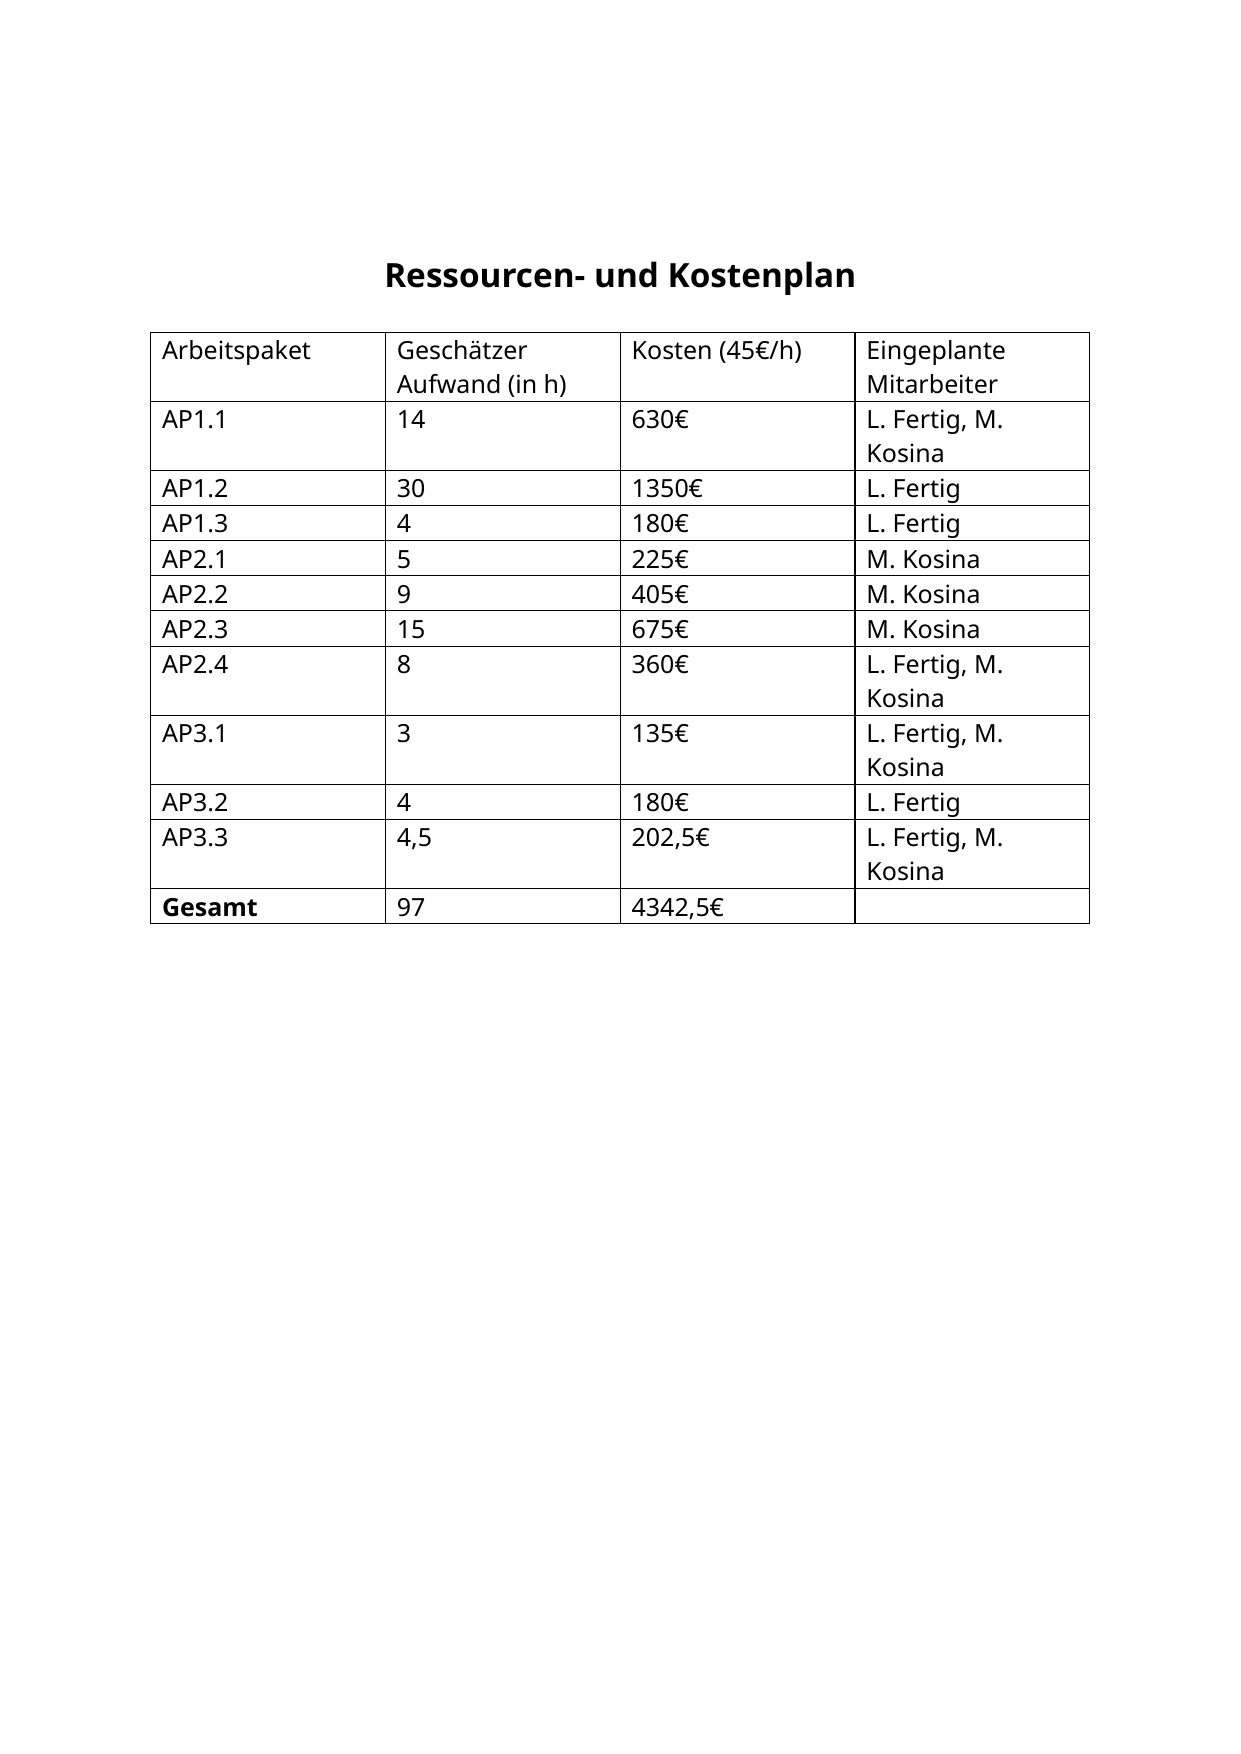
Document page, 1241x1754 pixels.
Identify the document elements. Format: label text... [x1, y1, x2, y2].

text Ressourcen- und Kostenplan [150, 252, 1090, 298]
table_cell L. Fertig [856, 785, 1089, 819]
table_cell 202,5€ [621, 820, 854, 888]
table_cell 135€ [621, 716, 854, 784]
table_cell M. Kosina [856, 541, 1089, 575]
table_cell AP3.2 [151, 785, 385, 819]
table_cell 1350€ [621, 471, 854, 505]
table_cell M. Kosina [856, 611, 1089, 646]
table_cell 14 [386, 402, 620, 470]
table_cell 9 [386, 576, 620, 610]
table_cell L. Fertig [856, 506, 1089, 540]
table_cell 180€ [621, 506, 854, 540]
table_header Geschätzer Aufwand (in h) [386, 333, 620, 401]
table_cell 405€ [621, 576, 854, 610]
table_cell L. Fertig [856, 471, 1089, 505]
table_cell 3 [386, 716, 620, 784]
table_cell AP2.2 [151, 576, 385, 610]
table_cell 225€ [621, 541, 854, 575]
table_cell AP2.4 [151, 647, 385, 715]
table_cell Gesamt [151, 889, 385, 923]
table_cell 30 [386, 471, 620, 505]
table_header Arbeitspaket [151, 333, 385, 401]
table_cell 5 [386, 541, 620, 575]
table_cell L. Fertig, M. Kosina [856, 820, 1089, 888]
table_cell AP2.1 [151, 541, 385, 575]
table_cell [856, 889, 1089, 923]
table_cell L. Fertig, M. Kosina [856, 647, 1089, 715]
table_cell 4 [386, 785, 620, 819]
table_cell AP1.3 [151, 506, 385, 540]
table_cell 4 [386, 506, 620, 540]
table_cell 630€ [621, 402, 854, 470]
table_cell 8 [386, 647, 620, 715]
table_cell 4,5 [386, 820, 620, 888]
table_cell AP2.3 [151, 611, 385, 646]
table_cell L. Fertig, M. Kosina [856, 716, 1089, 784]
table_cell 180€ [621, 785, 854, 819]
table_cell AP3.3 [151, 820, 385, 888]
table_cell L. Fertig, M. Kosina [856, 402, 1089, 470]
table_cell AP3.1 [151, 716, 385, 784]
table_header Kosten (45€/h) [621, 333, 854, 401]
table_header Eingeplante Mitarbeiter [856, 333, 1089, 401]
table_cell 4342,5€ [621, 889, 854, 923]
table_cell 15 [386, 611, 620, 646]
table_cell AP1.1 [151, 402, 385, 470]
table_cell 675€ [621, 611, 854, 646]
table_cell AP1.2 [151, 471, 385, 505]
table_cell 97 [386, 889, 620, 923]
table_cell 360€ [621, 647, 854, 715]
table_cell M. Kosina [856, 576, 1089, 610]
